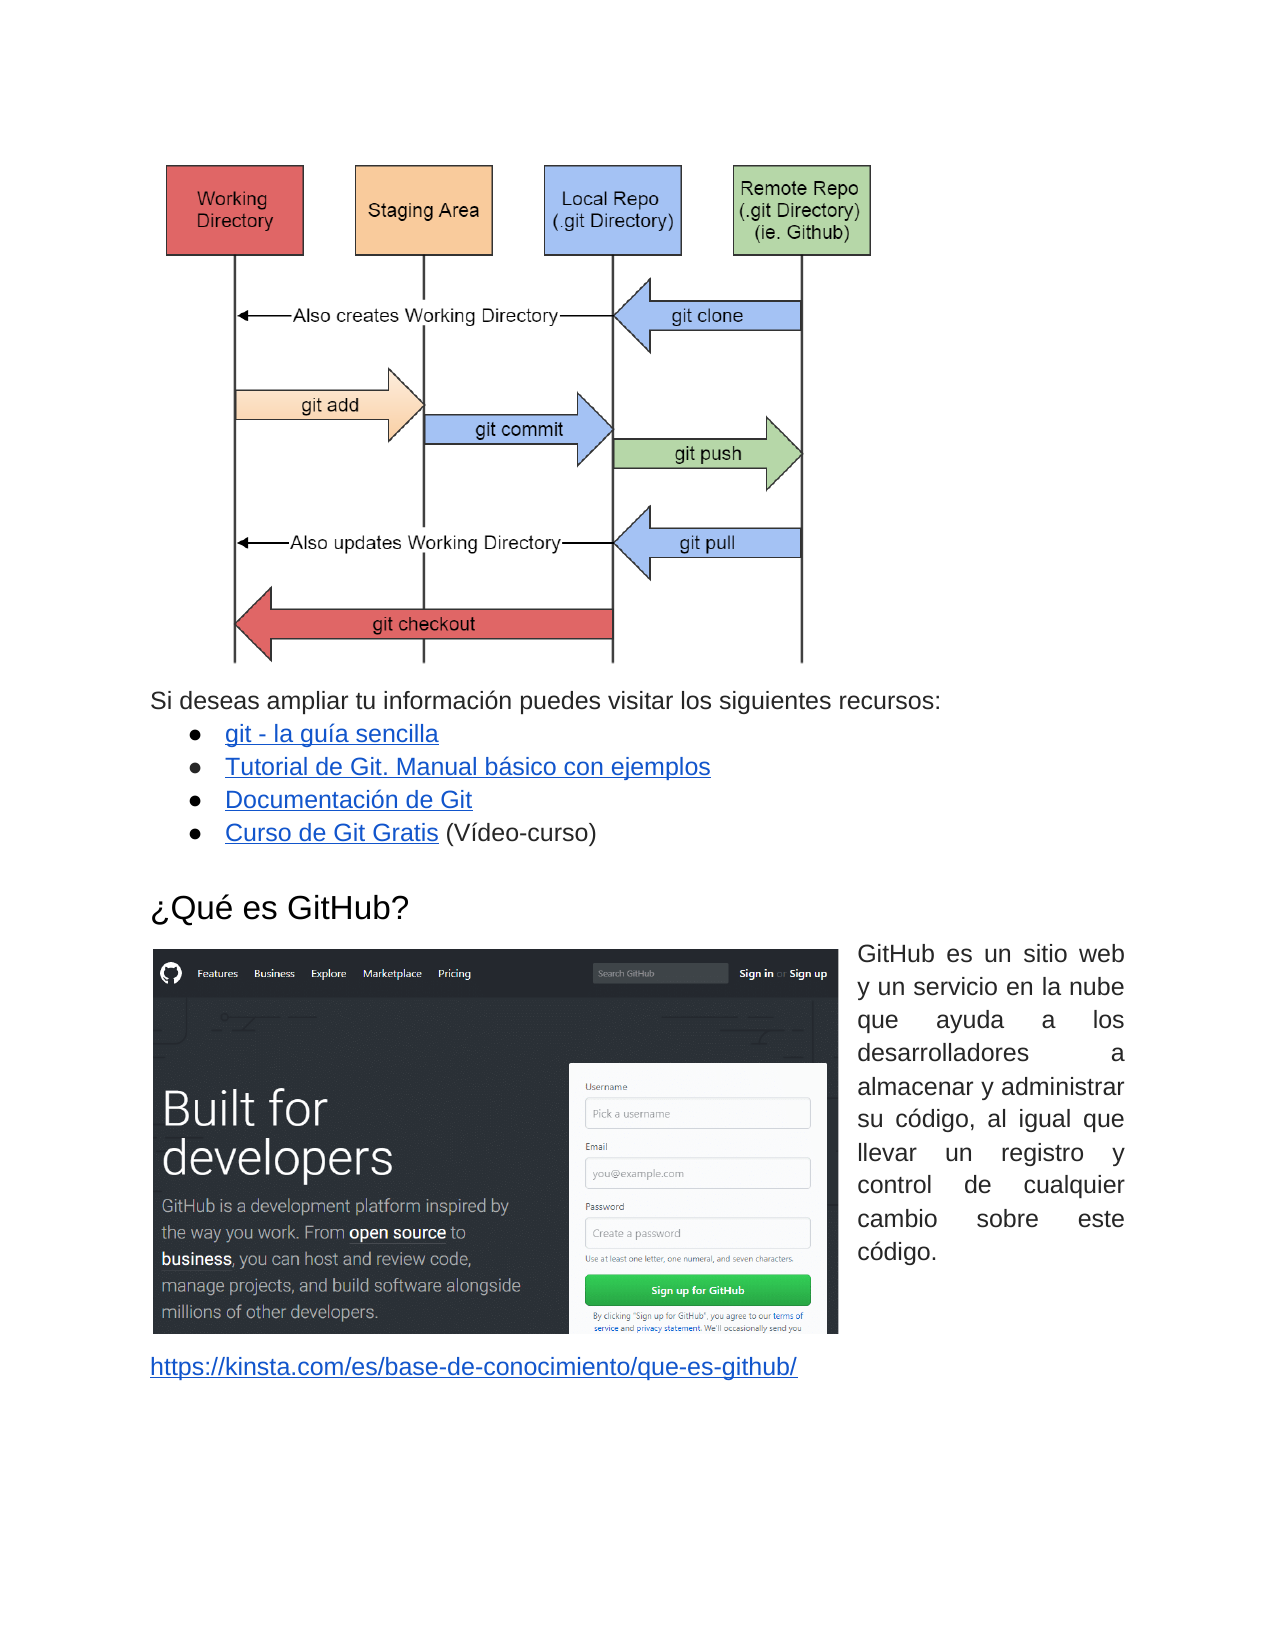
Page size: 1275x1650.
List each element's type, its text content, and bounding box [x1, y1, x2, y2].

list git - la guía sencilla [187, 719, 1125, 748]
text Si deseas ampliar tu información puedes visitar los siguientes recursos: [150, 686, 1125, 714]
picture [153, 949, 839, 1334]
picture [150, 150, 886, 682]
subtitle ¿Qué es GitHub? [150, 888, 1125, 927]
list Tutorial de Git. Manual básico con ejemplos [187, 752, 1125, 781]
list Curso de Git Gratis (Vídeo-curso) [187, 818, 1125, 847]
list Documentación de Git [187, 785, 1125, 814]
